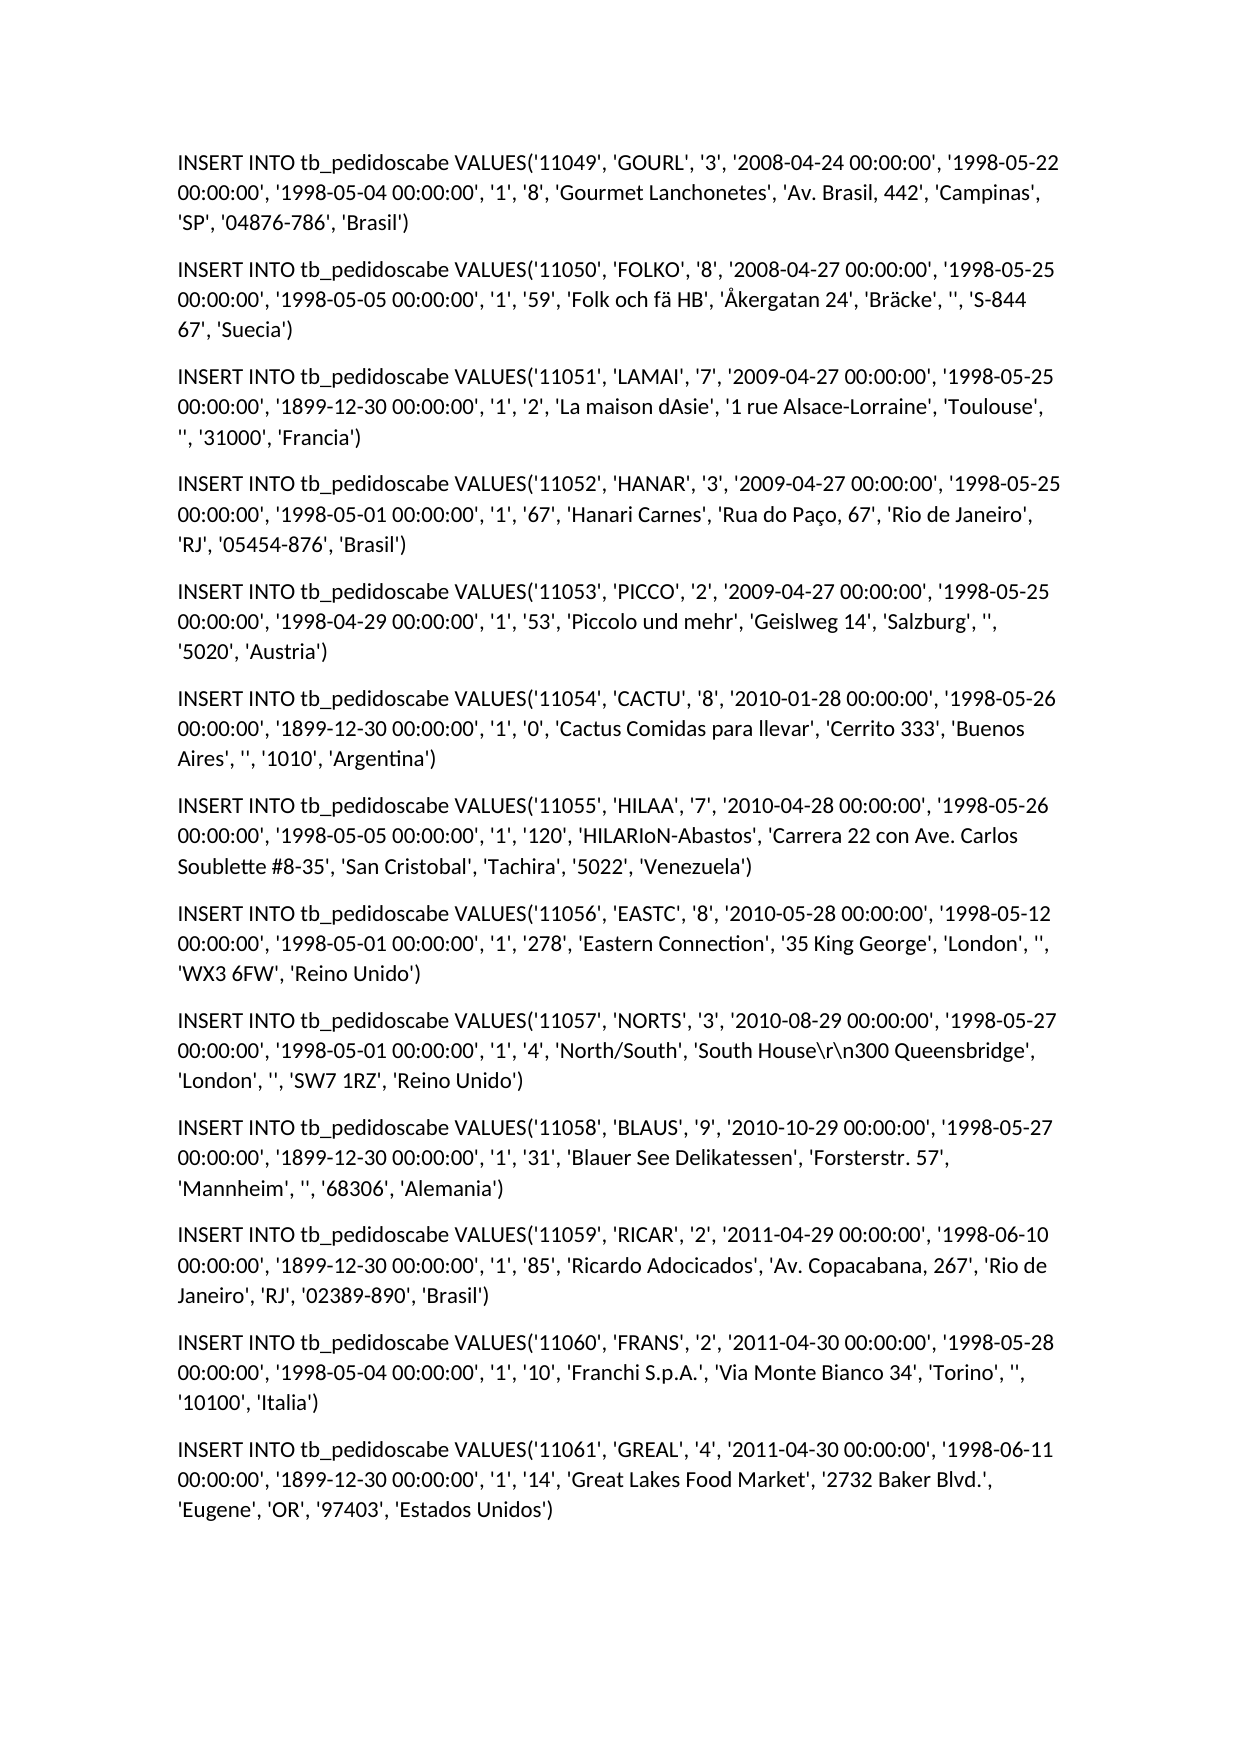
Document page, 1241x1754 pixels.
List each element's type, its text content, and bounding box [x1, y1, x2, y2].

text INSERT INTO tb_pedidoscabe VALUES('11057', 'NORTS', '3', '2010-08-29 00:00:00', '1998-05-27 00:00:00', '1998-05-01 00:00:00', '1', '4', 'North/South', 'South House\r\n300 Queensbridge', 'London', '', 'SW7 1RZ', 'Reino Unido') [177, 1006, 1063, 1094]
text INSERT INTO tb_pedidoscabe VALUES('11059', 'RICAR', '2', '2011-04-29 00:00:00', '1998-06-10 00:00:00', '1899-12-30 00:00:00', '1', '85', 'Ricardo Adocicados', 'Av. Copacabana, 267', 'Rio de Janeiro', 'RJ', '02389-890', 'Brasil') [177, 1221, 1063, 1309]
text INSERT INTO tb_pedidoscabe VALUES('11049', 'GOURL', '3', '2008-04-24 00:00:00', '1998-05-22 00:00:00', '1998-05-04 00:00:00', '1', '8', 'Gourmet Lanchonetes', 'Av. Brasil, 442', 'Campinas', 'SP', '04876-786', 'Brasil') [177, 148, 1063, 236]
text INSERT INTO tb_pedidoscabe VALUES('11050', 'FOLKO', '8', '2008-04-27 00:00:00', '1998-05-25 00:00:00', '1998-05-05 00:00:00', '1', '59', 'Folk och fä HB', 'Åkergatan 24', 'Bräcke', '', 'S-844 67', 'Suecia') [177, 255, 1063, 343]
text INSERT INTO tb_pedidoscabe VALUES('11051', 'LAMAI', '7', '2009-04-27 00:00:00', '1998-05-25 00:00:00', '1899-12-30 00:00:00', '1', '2', 'La maison dAsie', '1 rue Alsace-Lorraine', 'Toulouse', '', '31000', 'Francia') [177, 362, 1063, 451]
text INSERT INTO tb_pedidoscabe VALUES('11052', 'HANAR', '3', '2009-04-27 00:00:00', '1998-05-25 00:00:00', '1998-05-01 00:00:00', '1', '67', 'Hanari Carnes', 'Rua do Paço, 67', 'Rio de Janeiro', 'RJ', '05454-876', 'Brasil') [177, 469, 1063, 558]
text INSERT INTO tb_pedidoscabe VALUES('11055', 'HILAA', '7', '2010-04-28 00:00:00', '1998-05-26 00:00:00', '1998-05-05 00:00:00', '1', '120', 'HILARIoN-Abastos', 'Carrera 22 con Ave. Carlos Soublette #8-35', 'San Cristobal', 'Tachira', '5022', 'Venezuela') [177, 791, 1063, 880]
text INSERT INTO tb_pedidoscabe VALUES('11061', 'GREAL', '4', '2011-04-30 00:00:00', '1998-06-11 00:00:00', '1899-12-30 00:00:00', '1', '14', 'Great Lakes Food Market', '2732 Baker Blvd.', 'Eugene', 'OR', '97403', 'Estados Unidos') [177, 1435, 1063, 1523]
text INSERT INTO tb_pedidoscabe VALUES('11054', 'CACTU', '8', '2010-01-28 00:00:00', '1998-05-26 00:00:00', '1899-12-30 00:00:00', '1', '0', 'Cactus Comidas para llevar', 'Cerrito 333', 'Buenos Aires', '', '1010', 'Argentina') [177, 684, 1063, 772]
text INSERT INTO tb_pedidoscabe VALUES('11060', 'FRANS', '2', '2011-04-30 00:00:00', '1998-05-28 00:00:00', '1998-05-04 00:00:00', '1', '10', 'Franchi S.p.A.', 'Via Monte Bianco 34', 'Torino', '', '10100', 'Italia') [177, 1328, 1063, 1416]
text INSERT INTO tb_pedidoscabe VALUES('11056', 'EASTC', '8', '2010-05-28 00:00:00', '1998-05-12 00:00:00', '1998-05-01 00:00:00', '1', '278', 'Eastern Connection', '35 King George', 'London', '', 'WX3 6FW', 'Reino Unido') [177, 899, 1063, 987]
text INSERT INTO tb_pedidoscabe VALUES('11053', 'PICCO', '2', '2009-04-27 00:00:00', '1998-05-25 00:00:00', '1998-04-29 00:00:00', '1', '53', 'Piccolo und mehr', 'Geislweg 14', 'Salzburg', '', '5020', 'Austria') [177, 577, 1063, 665]
text INSERT INTO tb_pedidoscabe VALUES('11058', 'BLAUS', '9', '2010-10-29 00:00:00', '1998-05-27 00:00:00', '1899-12-30 00:00:00', '1', '31', 'Blauer See Delikatessen', 'Forsterstr. 57', 'Mannheim', '', '68306', 'Alemania') [177, 1113, 1063, 1202]
